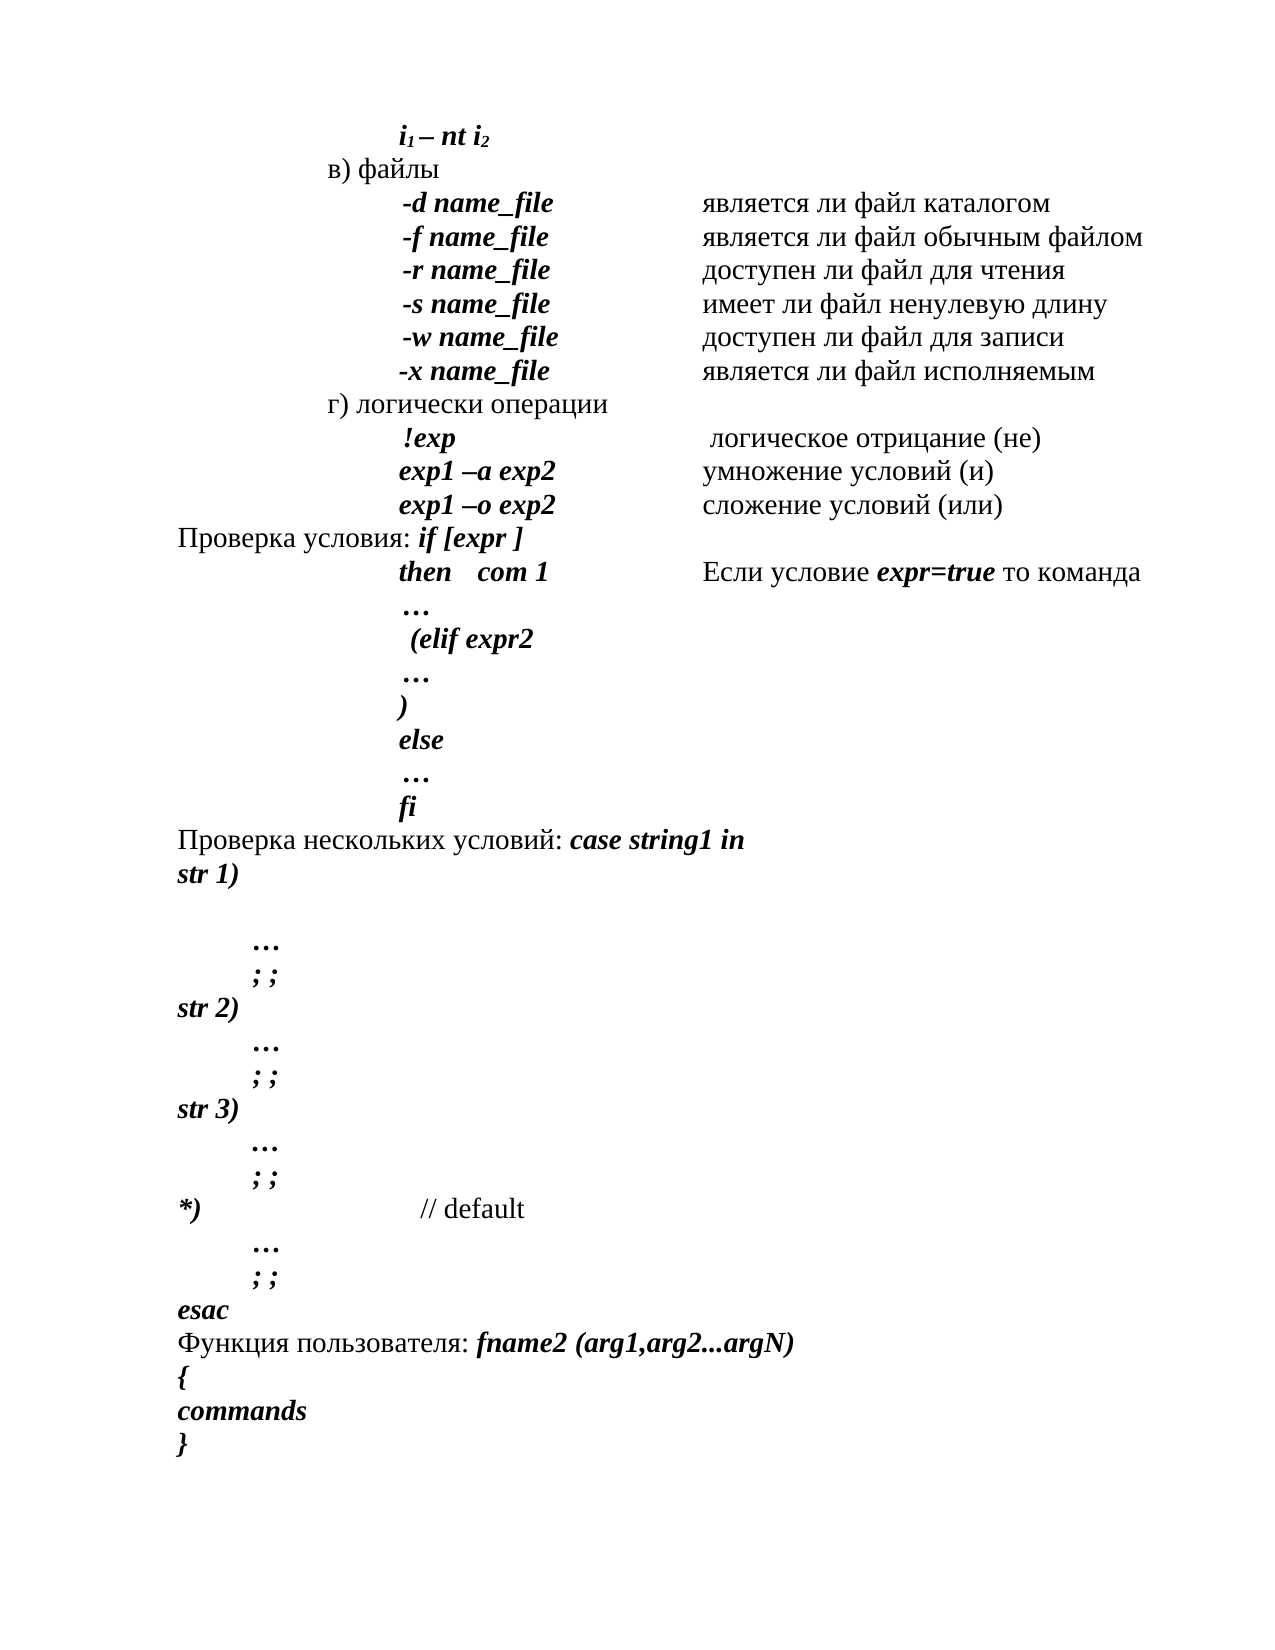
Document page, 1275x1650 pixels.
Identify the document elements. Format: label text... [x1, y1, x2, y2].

text -r name_file доступен ли файл для чтения [177, 252, 1186, 286]
text … [177, 923, 1176, 957]
text else [325, 722, 1186, 755]
text ; ; [177, 1057, 1176, 1091]
text … [325, 655, 1186, 688]
text … [325, 588, 1186, 621]
text *) // default [177, 1191, 1176, 1225]
text … [177, 1124, 1176, 1158]
text fi [325, 789, 1186, 822]
text Проверка нескольких условий: case string1 in [177, 822, 1176, 856]
text ; ; [177, 1158, 1176, 1191]
text … [177, 1024, 1176, 1057]
text (elif expr2 [325, 621, 1186, 655]
text -d name_file является ли файл каталогом [177, 185, 1186, 219]
text -x name_file является ли файл исполняемым [325, 353, 1186, 386]
text str 2) [177, 990, 1176, 1024]
text в) файлы [177, 152, 1186, 185]
text -s name_file имеет ли файл ненулевую длину [177, 286, 1186, 319]
text г) логически операции [177, 386, 1186, 420]
text -f name_file является ли файл обычным файлом [177, 219, 1186, 252]
text then com 1 Если условие expr=true то команда [325, 554, 1186, 588]
text str 1) [177, 856, 1176, 889]
text !exp логическое отрицание (не) [177, 420, 1186, 453]
text exp1 –a exp2 умножение условий (и) [325, 453, 1186, 487]
text i1 – nt i2 [325, 118, 1186, 152]
text … [177, 1225, 1176, 1258]
text exp1 –o exp2 сложение условий (или) [325, 487, 1186, 521]
text str 3) [177, 1091, 1176, 1124]
text ) [325, 688, 1186, 722]
text ; ; [177, 1258, 1176, 1292]
text … [325, 755, 1186, 789]
text Проверка условия: if [expr ] [177, 521, 1186, 554]
text Функция пользователя: fname2 (arg1,arg2...argN) [177, 1326, 1186, 1359]
text esac [177, 1292, 1176, 1326]
text { commands } [177, 1359, 1186, 1460]
text ; ; [177, 957, 1176, 990]
text -w name_file доступен ли файл для записи [177, 319, 1186, 353]
